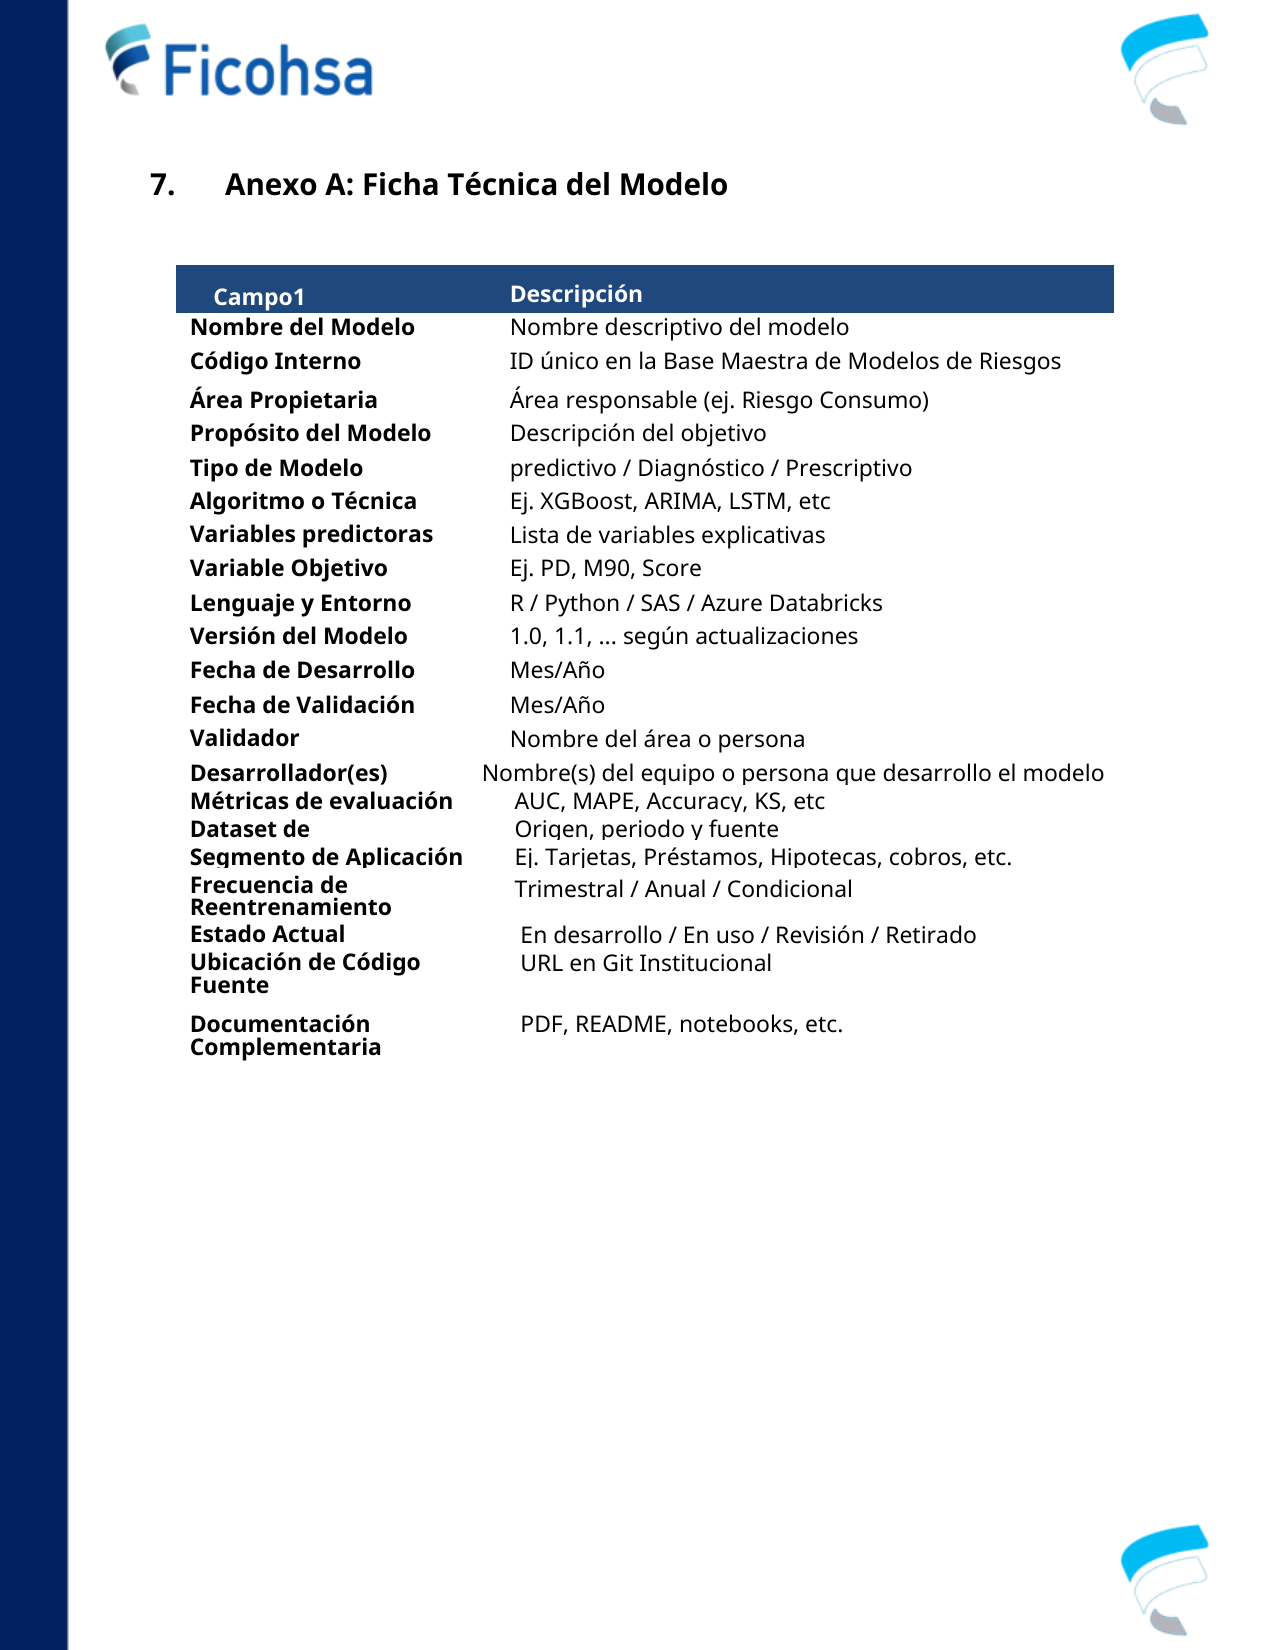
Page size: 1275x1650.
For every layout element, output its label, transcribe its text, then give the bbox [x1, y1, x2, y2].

table_cell Segmento de Aplicación [176, 840, 473, 868]
table_cell Nombre del Modelo [176, 313, 473, 346]
table_cell Código Interno [176, 346, 473, 381]
table_cell Versión del Modelo [176, 621, 473, 654]
table_cell Lenguaje y Entorno [176, 585, 473, 621]
table_cell predictivo / Diagnóstico / Prescriptivo [473, 452, 1114, 485]
table_cell Dataset de Entrenamiento [176, 812, 473, 840]
table_cell Nombre(s) del equipo o persona que desarrollo el modelo [473, 756, 1114, 784]
table_cell Variable Objetivo [176, 552, 473, 585]
table_cell Métricas de evaluación [176, 784, 473, 812]
table_cell Área Propietaria [176, 381, 473, 417]
table_cell URL en Git Institucional [473, 946, 1114, 1007]
table_cell Lista de variables explicativas [473, 519, 1114, 552]
table_cell Mes/Año [473, 688, 1114, 723]
table_cell Área responsable (ej. Riesgo Consumo) [473, 381, 1114, 417]
table_cell En desarrollo / En uso / Revisión / Retirado [473, 918, 1114, 946]
table_cell Origen, periodo y fuente [473, 812, 1114, 840]
table_cell Fecha de Desarrollo [176, 654, 473, 687]
table_cell PDF, README, notebooks, etc. [473, 1007, 1114, 1069]
table_cell Frecuencia de Reentrenamiento [176, 868, 473, 918]
table_cell Tipo de Modelo [176, 452, 473, 485]
table_cell Ej. XGBoost, ARIMA, LSTM, etc [473, 485, 1114, 519]
table_cell Propósito del Modelo [176, 417, 473, 452]
table_cell Validador [176, 723, 473, 756]
table_cell Nombre del área o persona [473, 723, 1114, 756]
table_cell Algoritmo o Técnica [176, 485, 473, 519]
table_cell R / Python / SAS / Azure Databricks [473, 585, 1114, 621]
table_header Campo1 [176, 265, 473, 313]
picture [0, 0, 1273, 1650]
table_cell Trimestral / Anual / Condicional [473, 868, 1114, 918]
table_cell ID único en la Base Maestra de Modelos de Riesgos [473, 346, 1114, 381]
table_cell Desarrollador(es) [176, 756, 473, 784]
table_cell Fecha de Validación [176, 688, 473, 723]
table_cell Descripción del objetivo [473, 417, 1114, 452]
table_cell Estado Actual [176, 918, 473, 946]
table_cell Mes/Año [473, 654, 1114, 687]
table_cell Nombre descriptivo del modelo [473, 313, 1114, 346]
table_cell Ej. PD, M90, Score [473, 552, 1114, 585]
table_cell Ubicación de Código Fuente [176, 946, 473, 1007]
table_cell Variables predictoras [176, 519, 473, 552]
table_header Descripción [473, 265, 1114, 313]
table_cell AUC, MAPE, Accuracy, KS, etc [473, 784, 1114, 812]
text 7. Anexo A: Ficha Técnica del Modelo [150, 177, 1200, 199]
table_cell 1.0, 1.1, ... según actualizaciones [473, 621, 1114, 654]
table_cell Documentación Complementaria [176, 1007, 473, 1069]
table_cell Ej. Tarjetas, Préstamos, Hipotecas, cobros, etc. [473, 840, 1114, 868]
